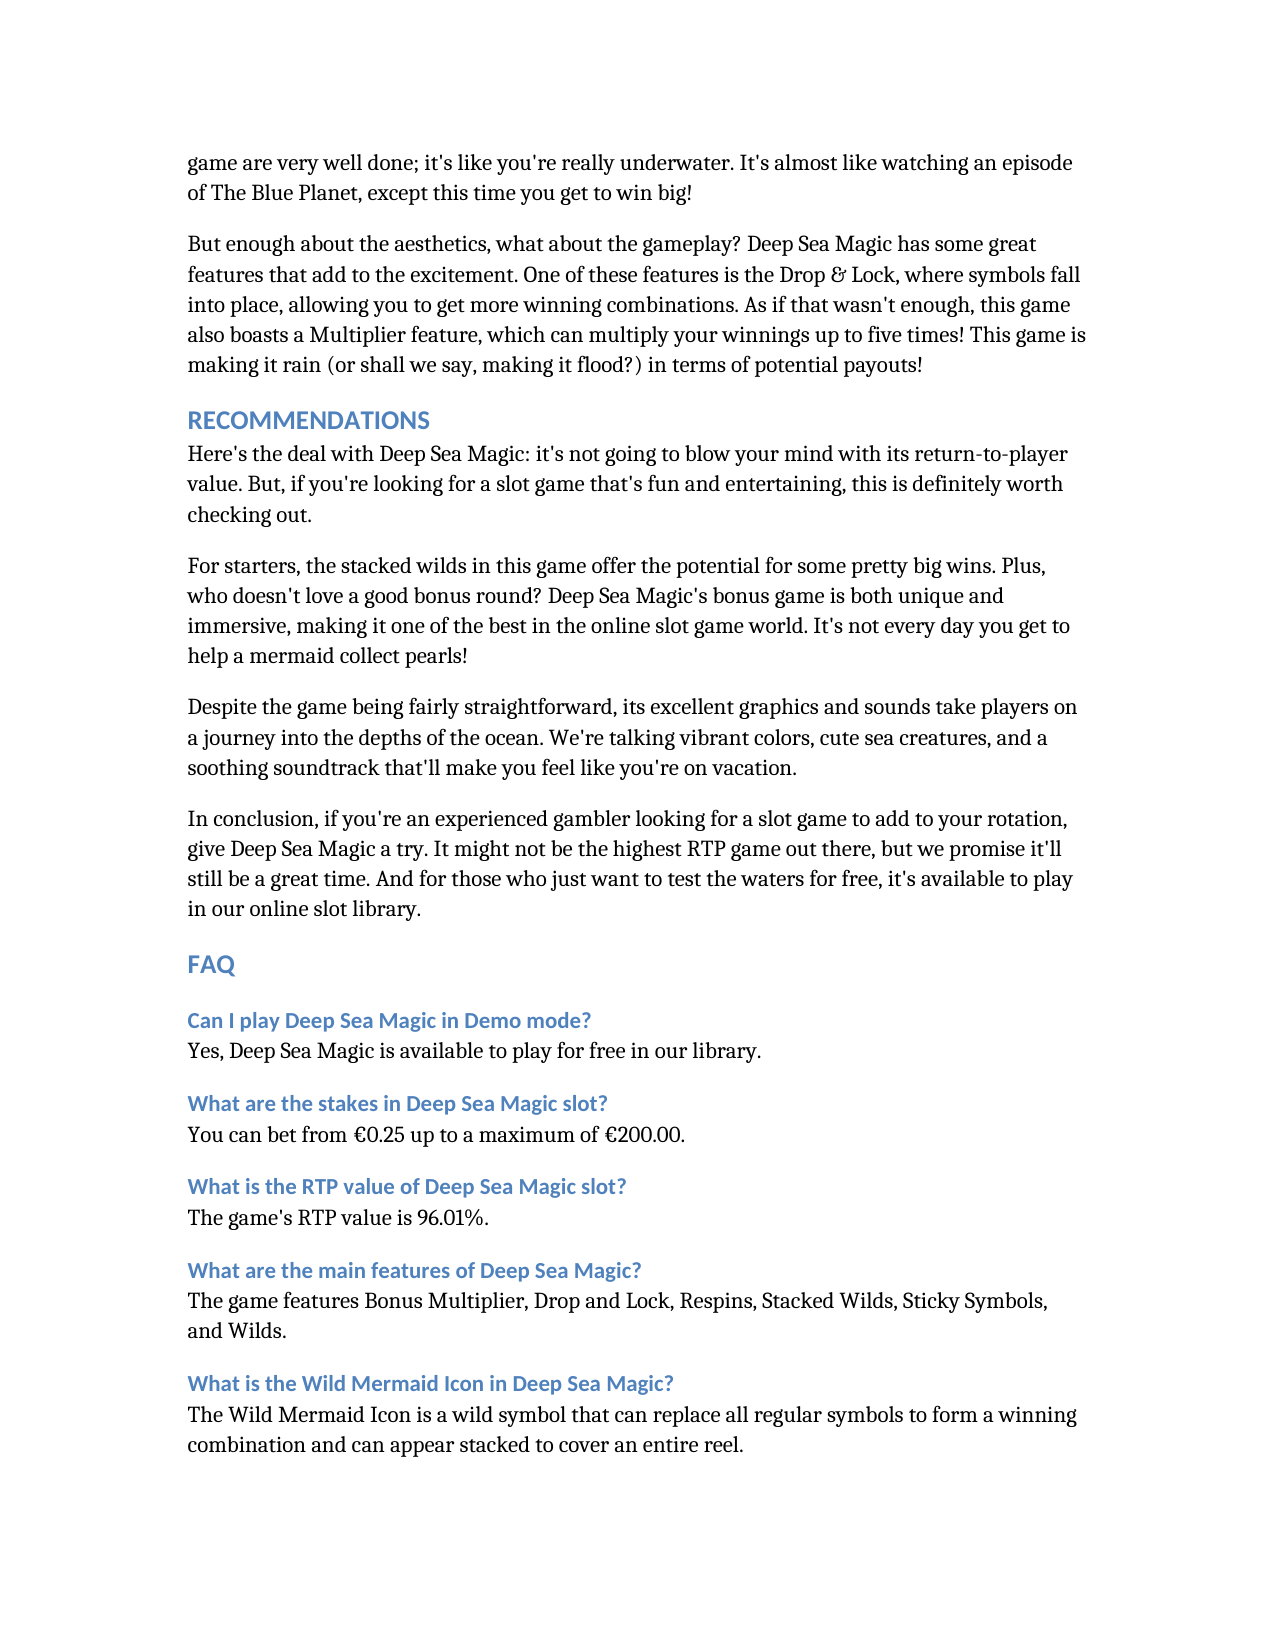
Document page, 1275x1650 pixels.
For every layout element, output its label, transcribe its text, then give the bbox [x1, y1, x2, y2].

text For starters, the stacked wilds in this game offer the potential for some pretty big wins. Plus, who doesn't love a good bonus round? Deep Sea Magic's bonus game is both unique and immersive, making it one of the best in the online slot game world. It's not every day you get to help a mermaid collect pearls! [187, 552, 1087, 669]
text But enough about the aesthetics, what about the gameplay? Deep Sea Magic has some great features that add to the excitement. One of these features is the Drop & Lock, where symbols fall into place, allowing you to get more winning combinations. As if that wasn't enough, this game also boasts a Multiplier feature, which can multiply your winnings up to five times! This game is making it rain (or shall we say, making it flood?) in terms of potential payouts! [187, 231, 1087, 378]
subtitle RECOMMENDATIONS [187, 403, 1087, 436]
text You can bet from €0.25 up to a maximum of €200.00. [187, 1121, 1087, 1148]
subtitle What are the main features of Deep Sea Magic? [187, 1256, 1087, 1284]
text Despite the game being fairly straightforward, its excellent graphics and sounds take players on a journey into the depths of the ocean. We're talking vibrant colors, cute sea creatures, and a soothing soundtrack that'll make you feel like you're on vacation. [187, 694, 1087, 781]
text The game's RTP value is 96.01%. [187, 1205, 1087, 1231]
subtitle What is the RTP value of Deep Sea Magic slot? [187, 1172, 1087, 1201]
text The Wild Mermaid Icon is a wild symbol that can replace all regular symbols to form a winning combination and can appear stacked to cover an entire reel. [187, 1401, 1087, 1458]
subtitle What are the stakes in Deep Sea Magic slot? [187, 1089, 1087, 1117]
text In conclusion, if you're an experienced gambler looking for a slot game to add to your rotation, give Deep Sea Magic a try. It might not be the highest RTP game out there, but we promise it'll still be a great time. And for those who just want to test the waters for free, it's available to play in our online slot library. [187, 806, 1087, 923]
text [187, 150, 1087, 207]
subtitle FAQ [187, 947, 1087, 980]
text The game features Bonus Multiplier, Drop and Lock, Respins, Stacked Wilds, Sticky Symbols, and Wilds. [187, 1288, 1087, 1344]
text Here's the deal with Deep Sea Magic: it's not going to blow your mind with its return-to-player value. But, if you're looking for a slot game that's fun and entertaining, this is definitely worth checking out. [187, 441, 1087, 528]
subtitle Can I play Deep Sea Magic in Demo mode? [187, 1006, 1087, 1034]
text Yes, Deep Sea Magic is available to play for free in our library. [187, 1038, 1087, 1064]
subtitle What is the Wild Mermaid Icon in Deep Sea Magic? [187, 1369, 1087, 1397]
